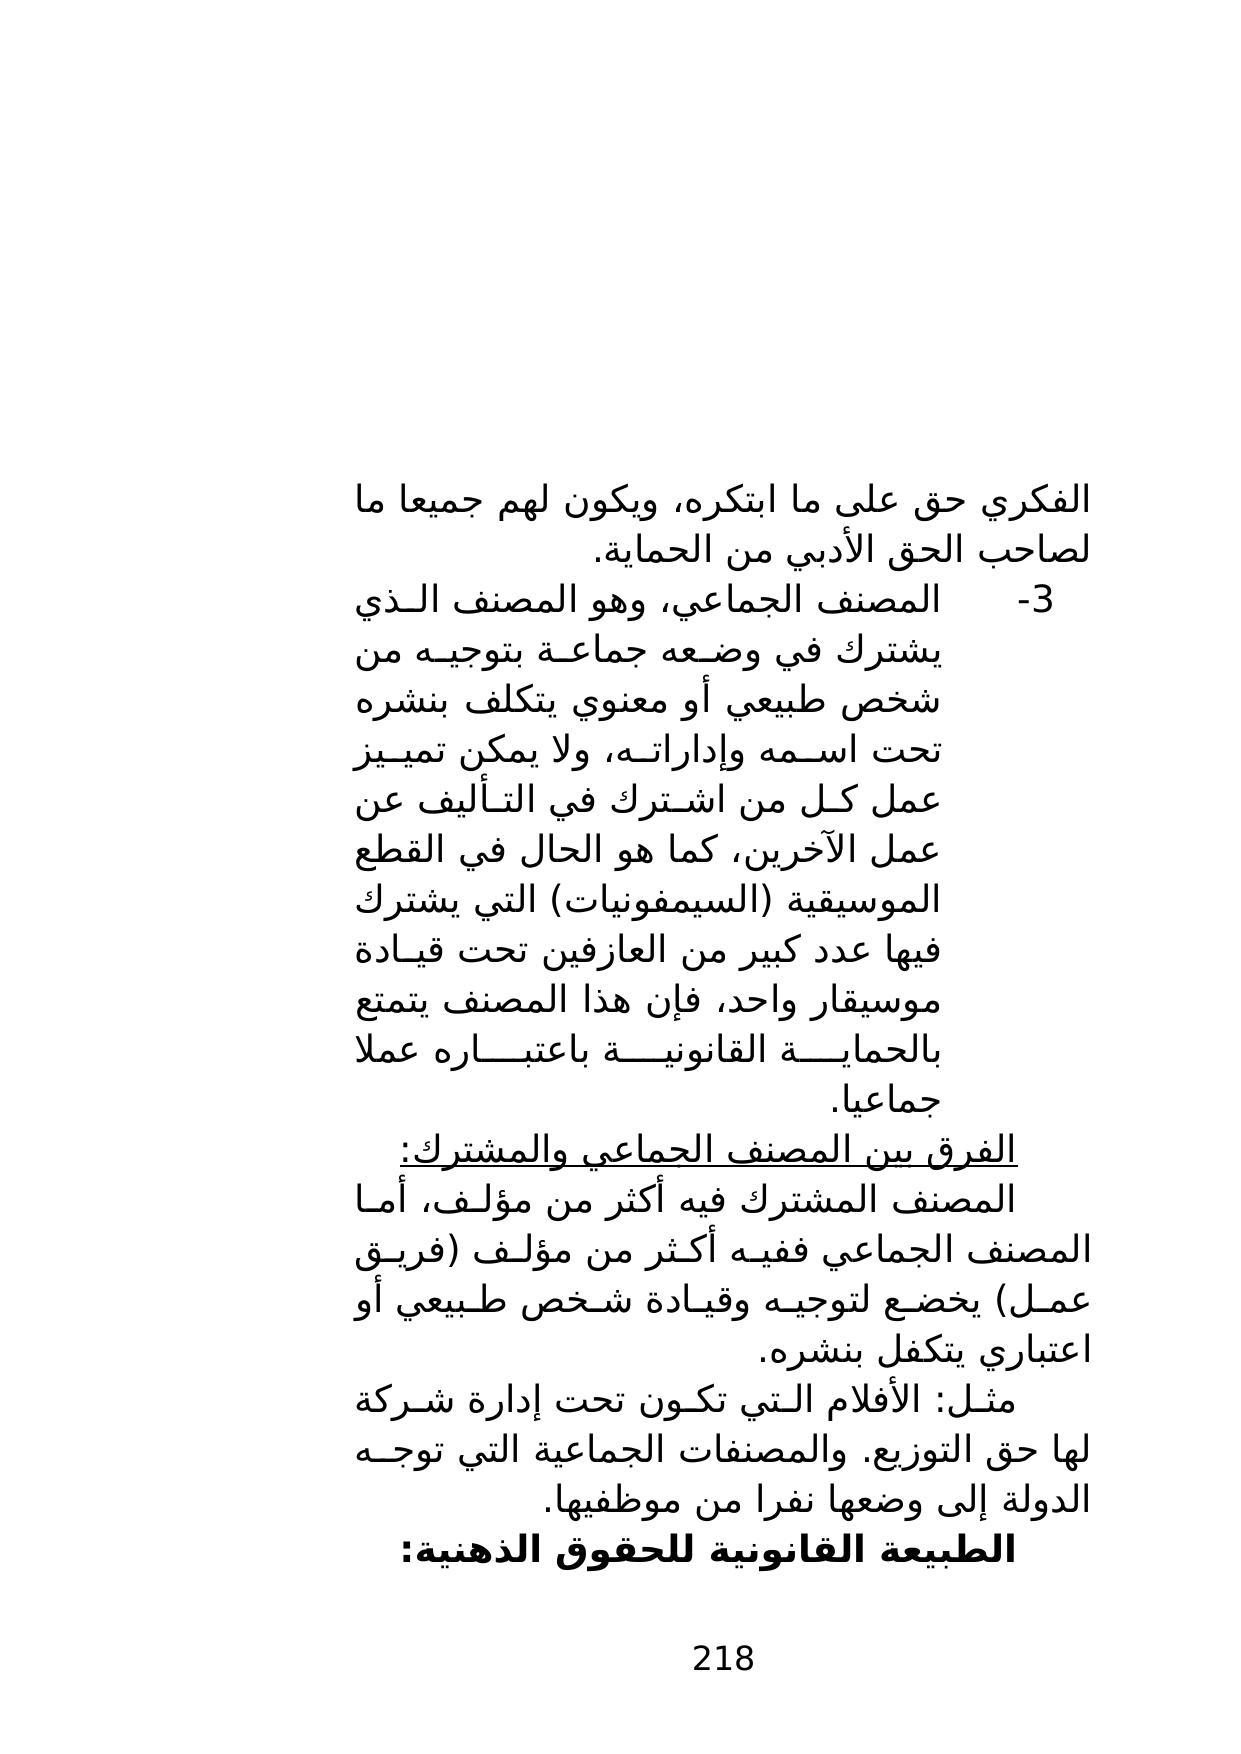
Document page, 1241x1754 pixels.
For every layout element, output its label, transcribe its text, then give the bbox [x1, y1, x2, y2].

list المصنف الجماعي، وهو المصنف الذي يشترك في وضعه جماعة بتوجيه من شخص طبيعي أو معنوي يتكلف بنشره تحت اسمه وإداراته، ولا يمكن تمييز عمل كل من اشترك في التأليف عن عمل الآخرين، كما هو الحال في القطع الموسيقية (السيمفونيات) التي يشترك فيها عدد كبير من العازفين تحت قيادة موسيقار واحد، فإن هذا المصنف يتمتع بالحماية القانونية باعتباره عملا جماعيا. [354, 572, 1017, 1122]
text مثل: الأفلام التي تكون تحت إدارة شركة لها حق التوزيع. والمصنفات الجماعية التي توجه الدولة إلى وضعها نفرا من موظفيها. [354, 1372, 1092, 1522]
text الفرق بين المصنف الجماعي والمشترك: [354, 1122, 1092, 1172]
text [354, 472, 1092, 572]
text المصنف المشترك فيه أكثر من مؤلف، أما المصنف الجماعي ففيه أكثر من مؤلف (فريق عمل) يخضع لتوجيه وقيادة شخص طبيعي أو اعتباري يتكفل بنشره. [354, 1172, 1092, 1372]
text الطبيعة القانونية للحقوق الذهنية: [354, 1522, 1092, 1572]
